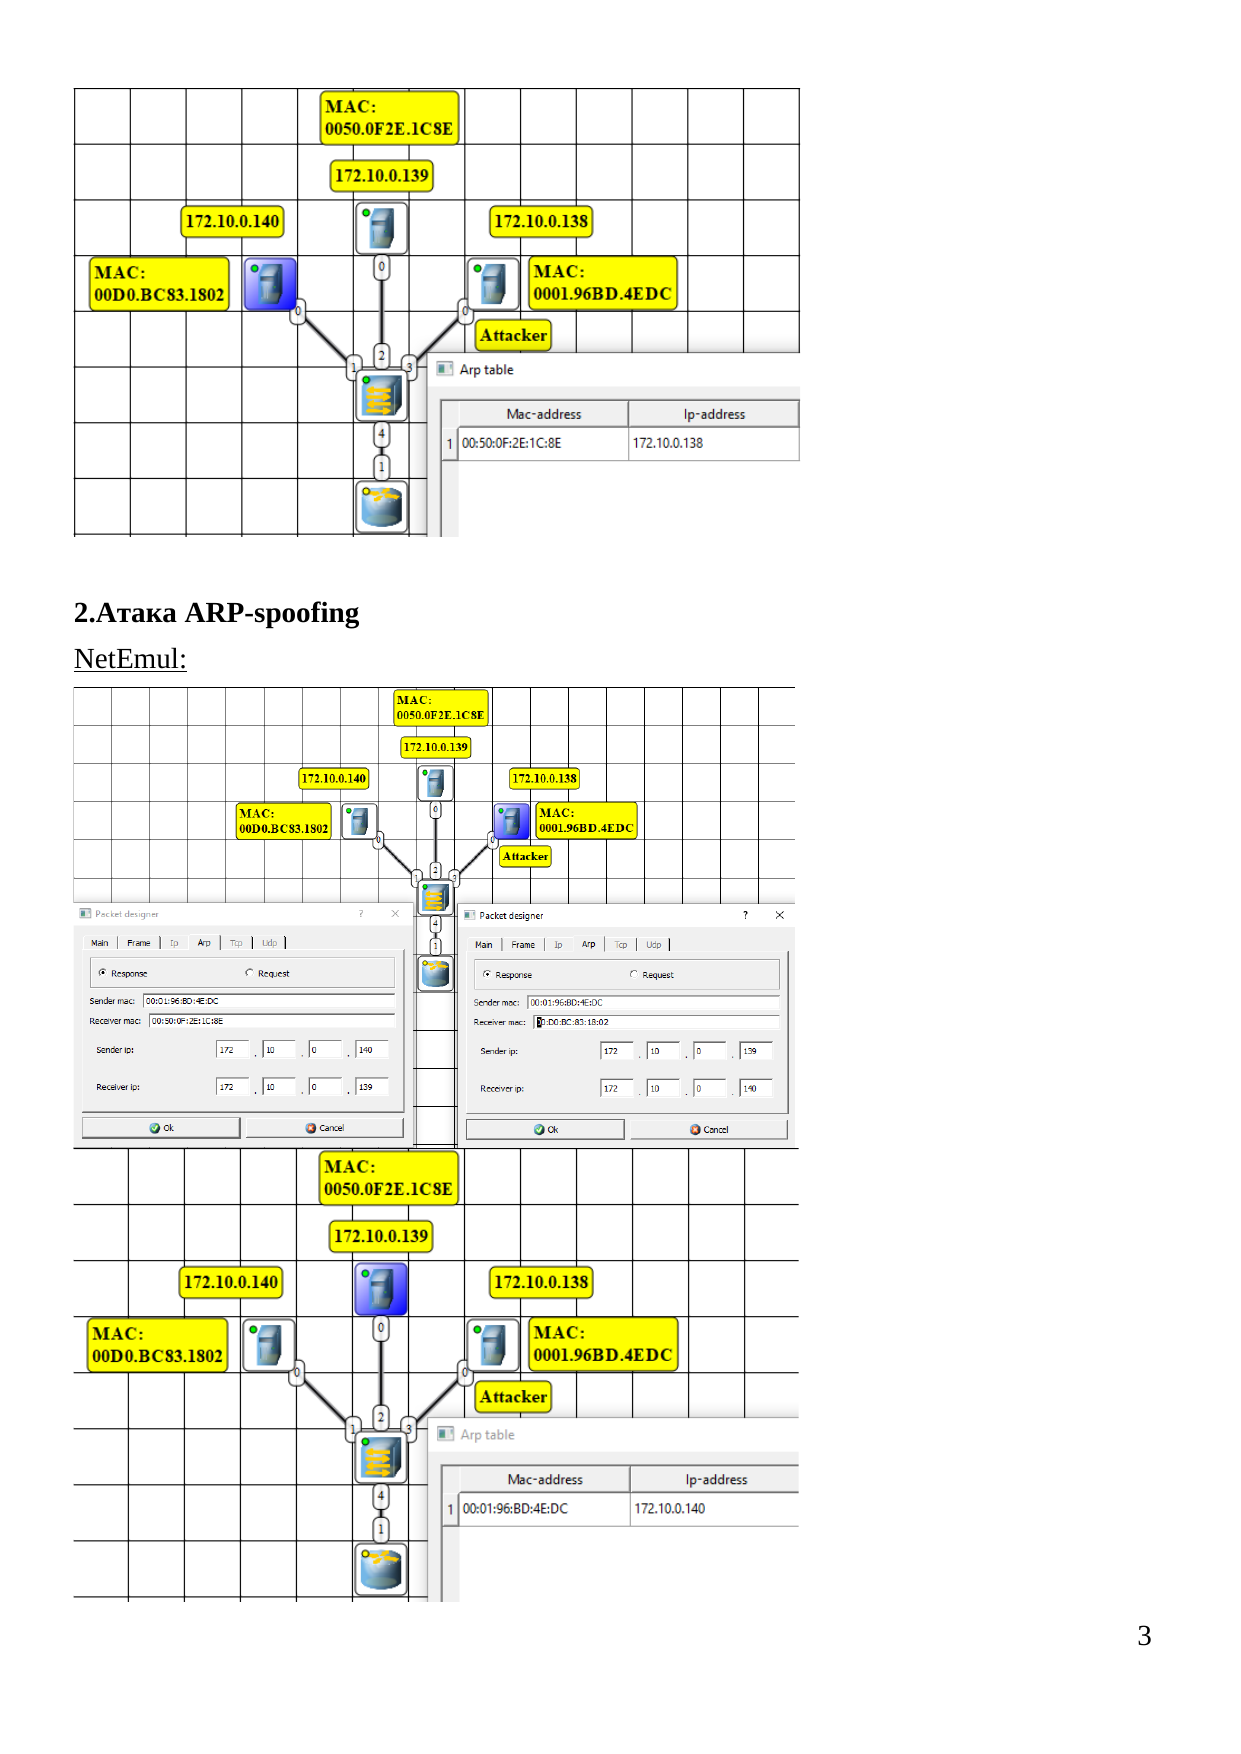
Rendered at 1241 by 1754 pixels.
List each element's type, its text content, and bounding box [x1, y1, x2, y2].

picture [73, 88, 801, 537]
text NetEmul: [74, 642, 1152, 675]
text 2.Атака ARP-spoofing [74, 596, 1152, 629]
picture [73, 687, 799, 1602]
